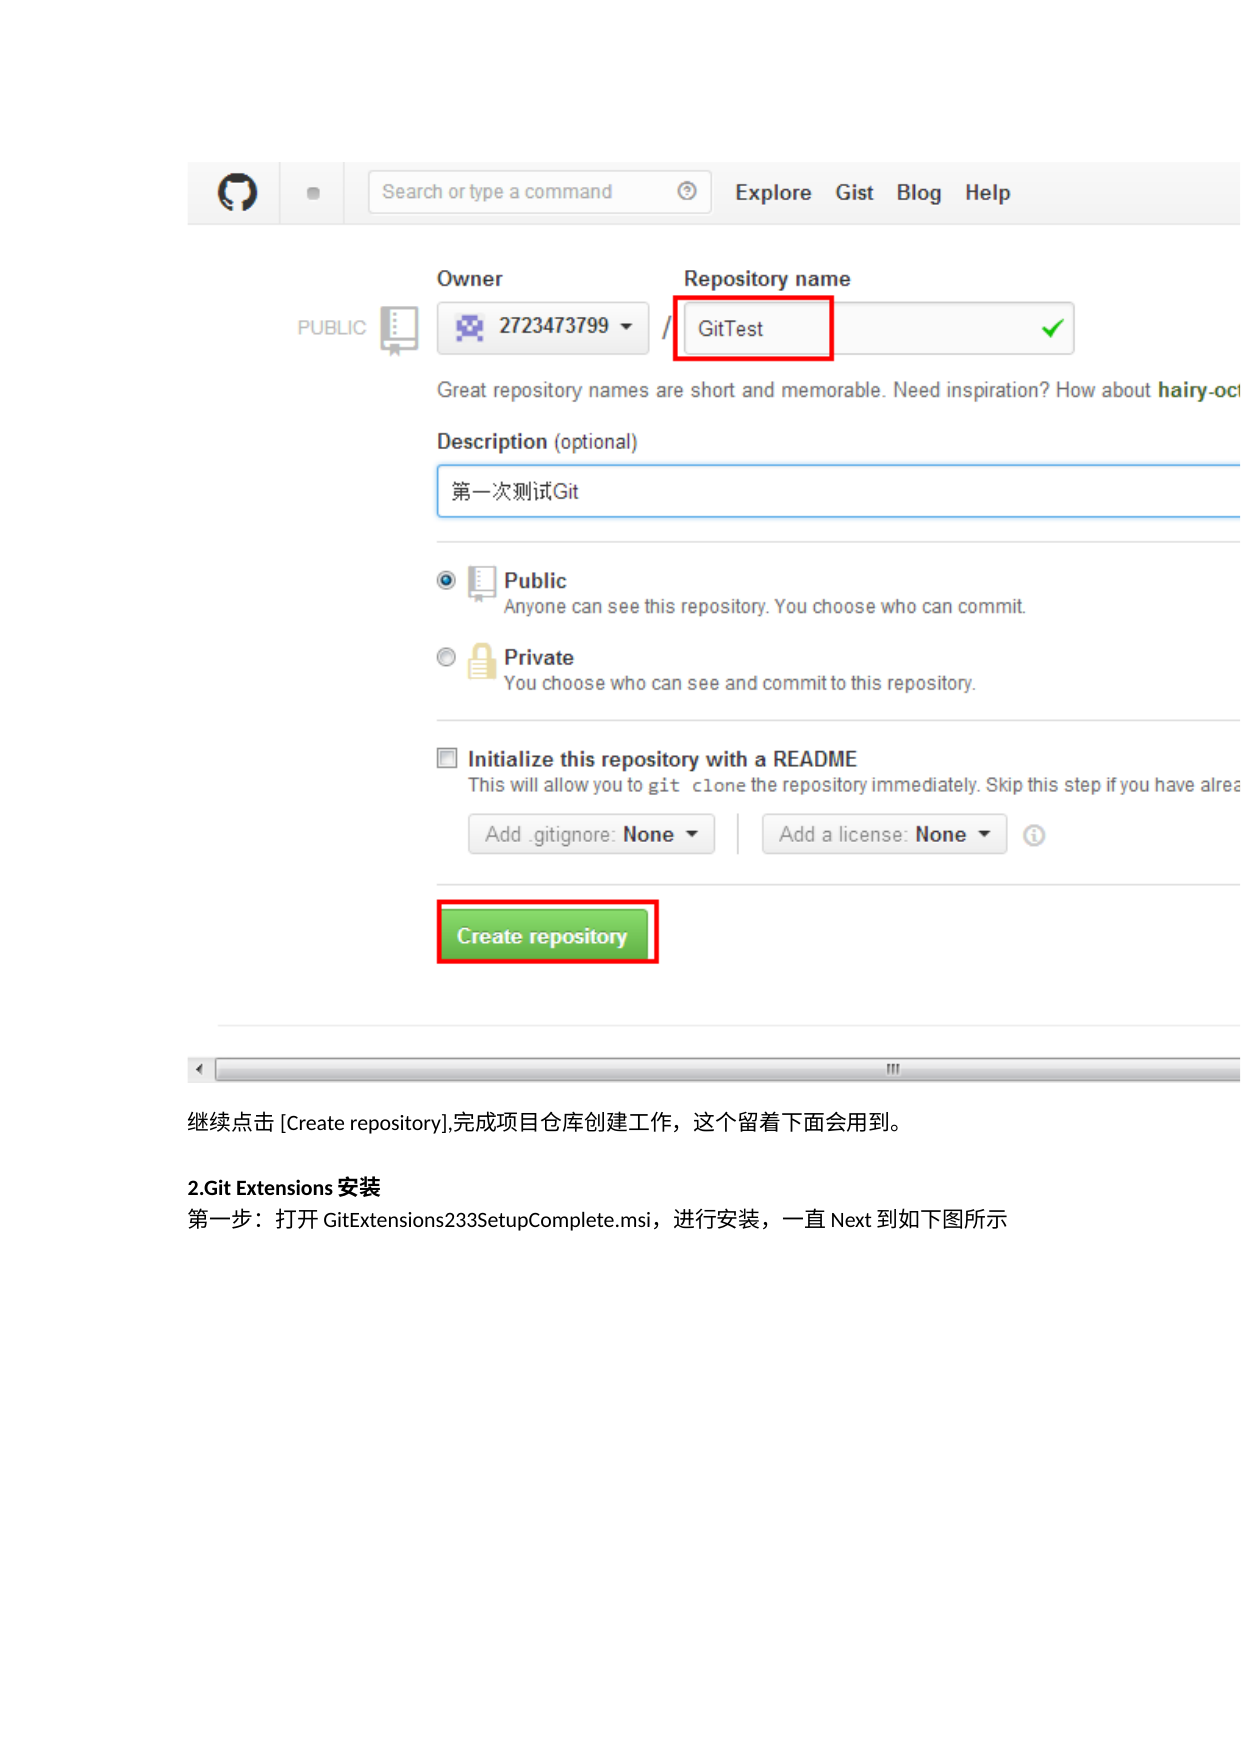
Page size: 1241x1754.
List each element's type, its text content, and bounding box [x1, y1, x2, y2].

text 继续点击 [Create repository],完成项目仓库创建工作，这个留着下面会用到。 [187, 1104, 1053, 1137]
picture [187, 162, 1241, 1083]
text 第一步：打开GitExtensions233SetupComplete.msi，进行安装，一直Next到如下图所示 [187, 1202, 1053, 1234]
text 2.Git Extensions安装 [187, 1169, 1053, 1202]
